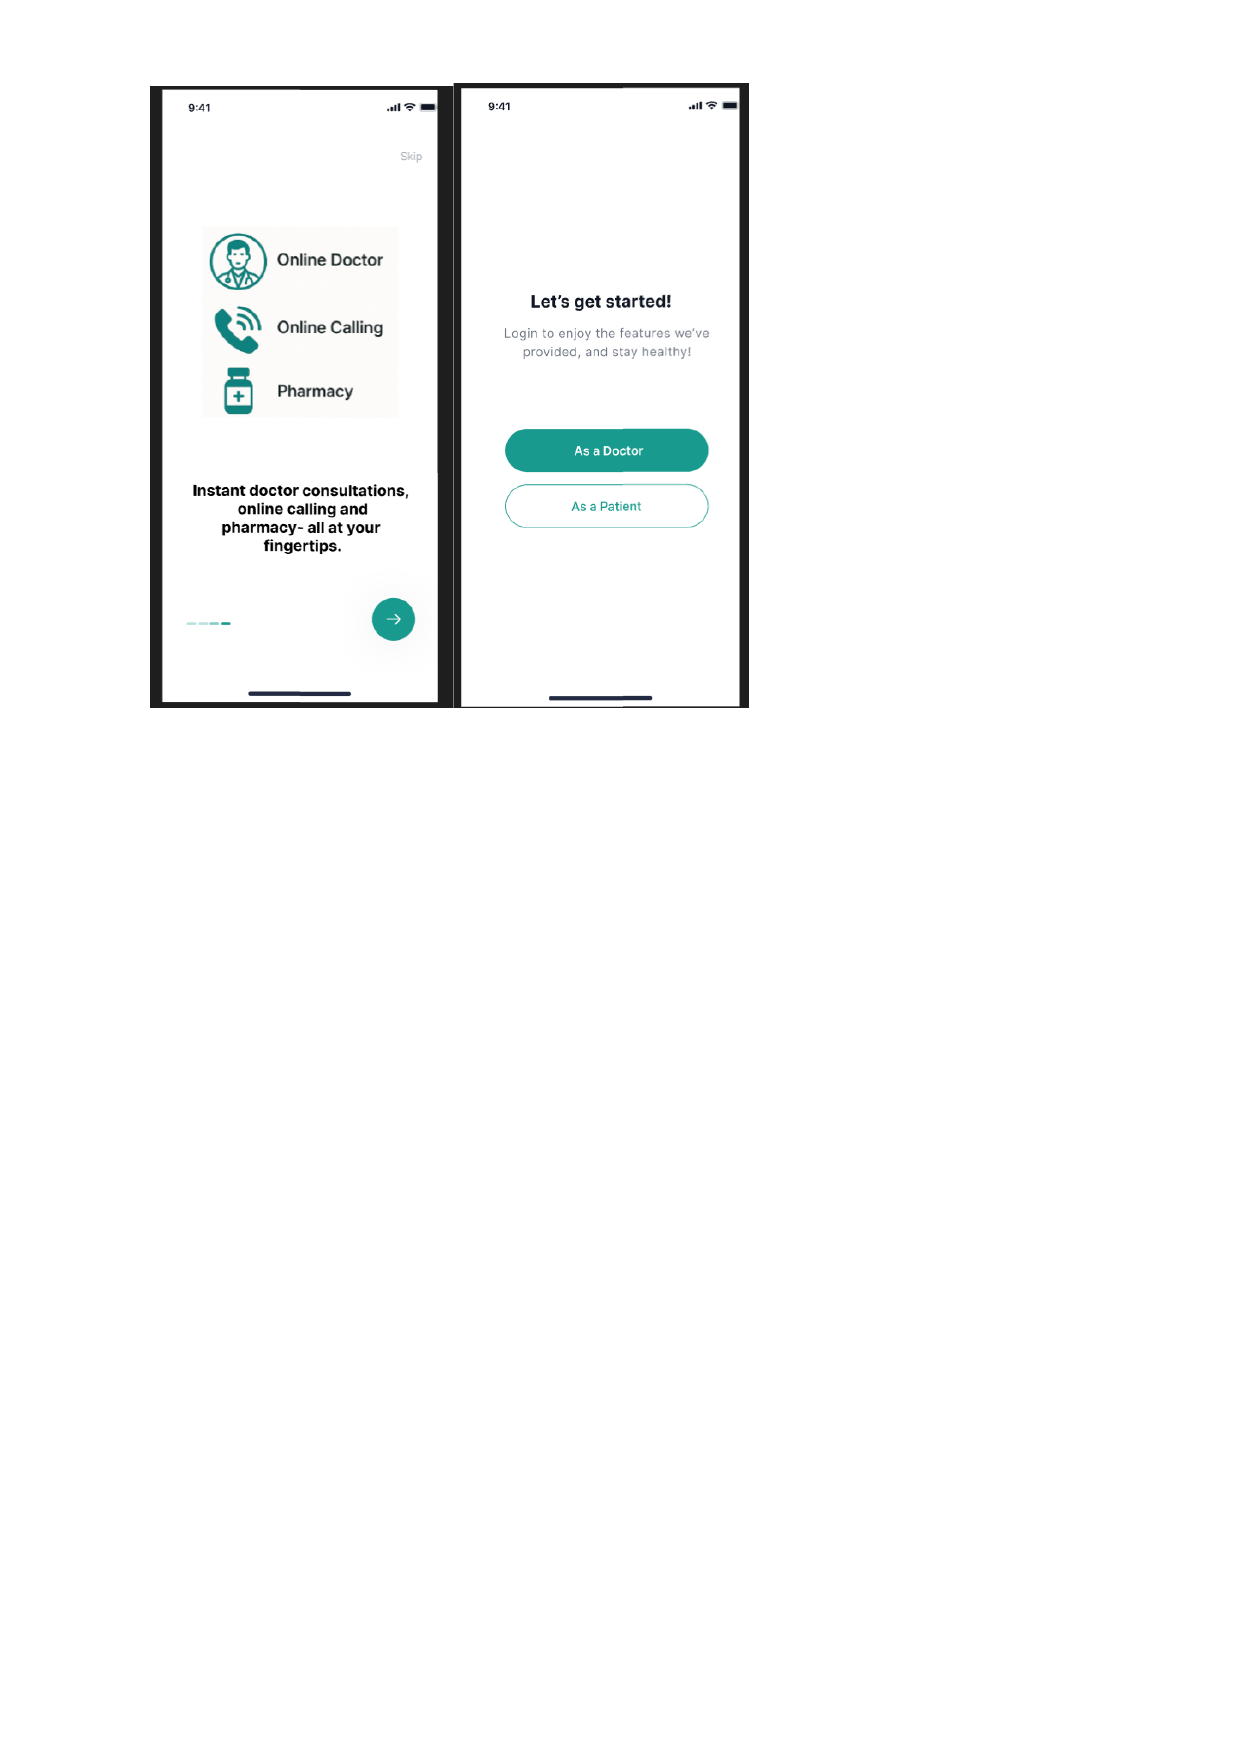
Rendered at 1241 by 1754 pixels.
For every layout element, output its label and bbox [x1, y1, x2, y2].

picture [150, 83, 749, 708]
